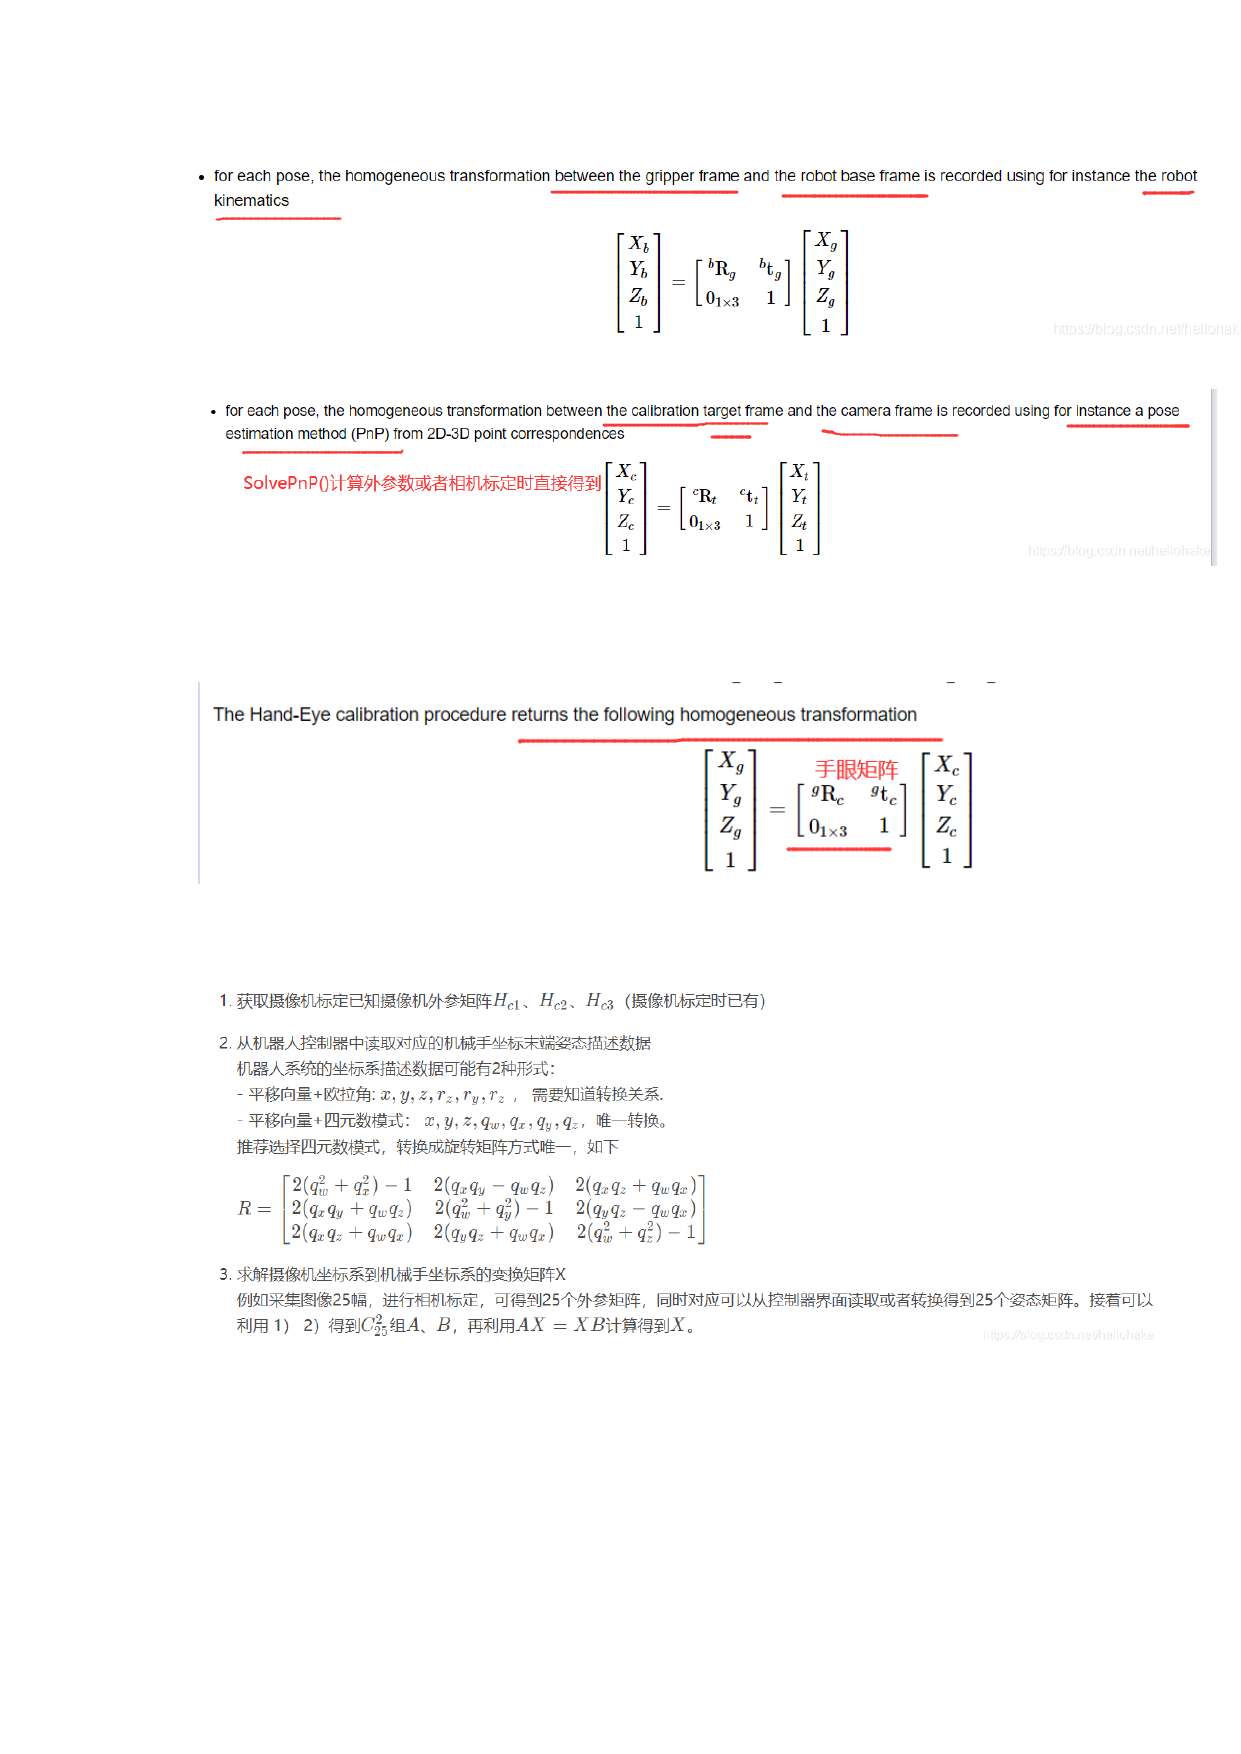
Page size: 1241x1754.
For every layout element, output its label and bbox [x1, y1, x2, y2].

picture [187, 682, 1052, 884]
picture [187, 389, 1218, 566]
picture [187, 974, 1161, 1349]
picture [187, 162, 1241, 345]
